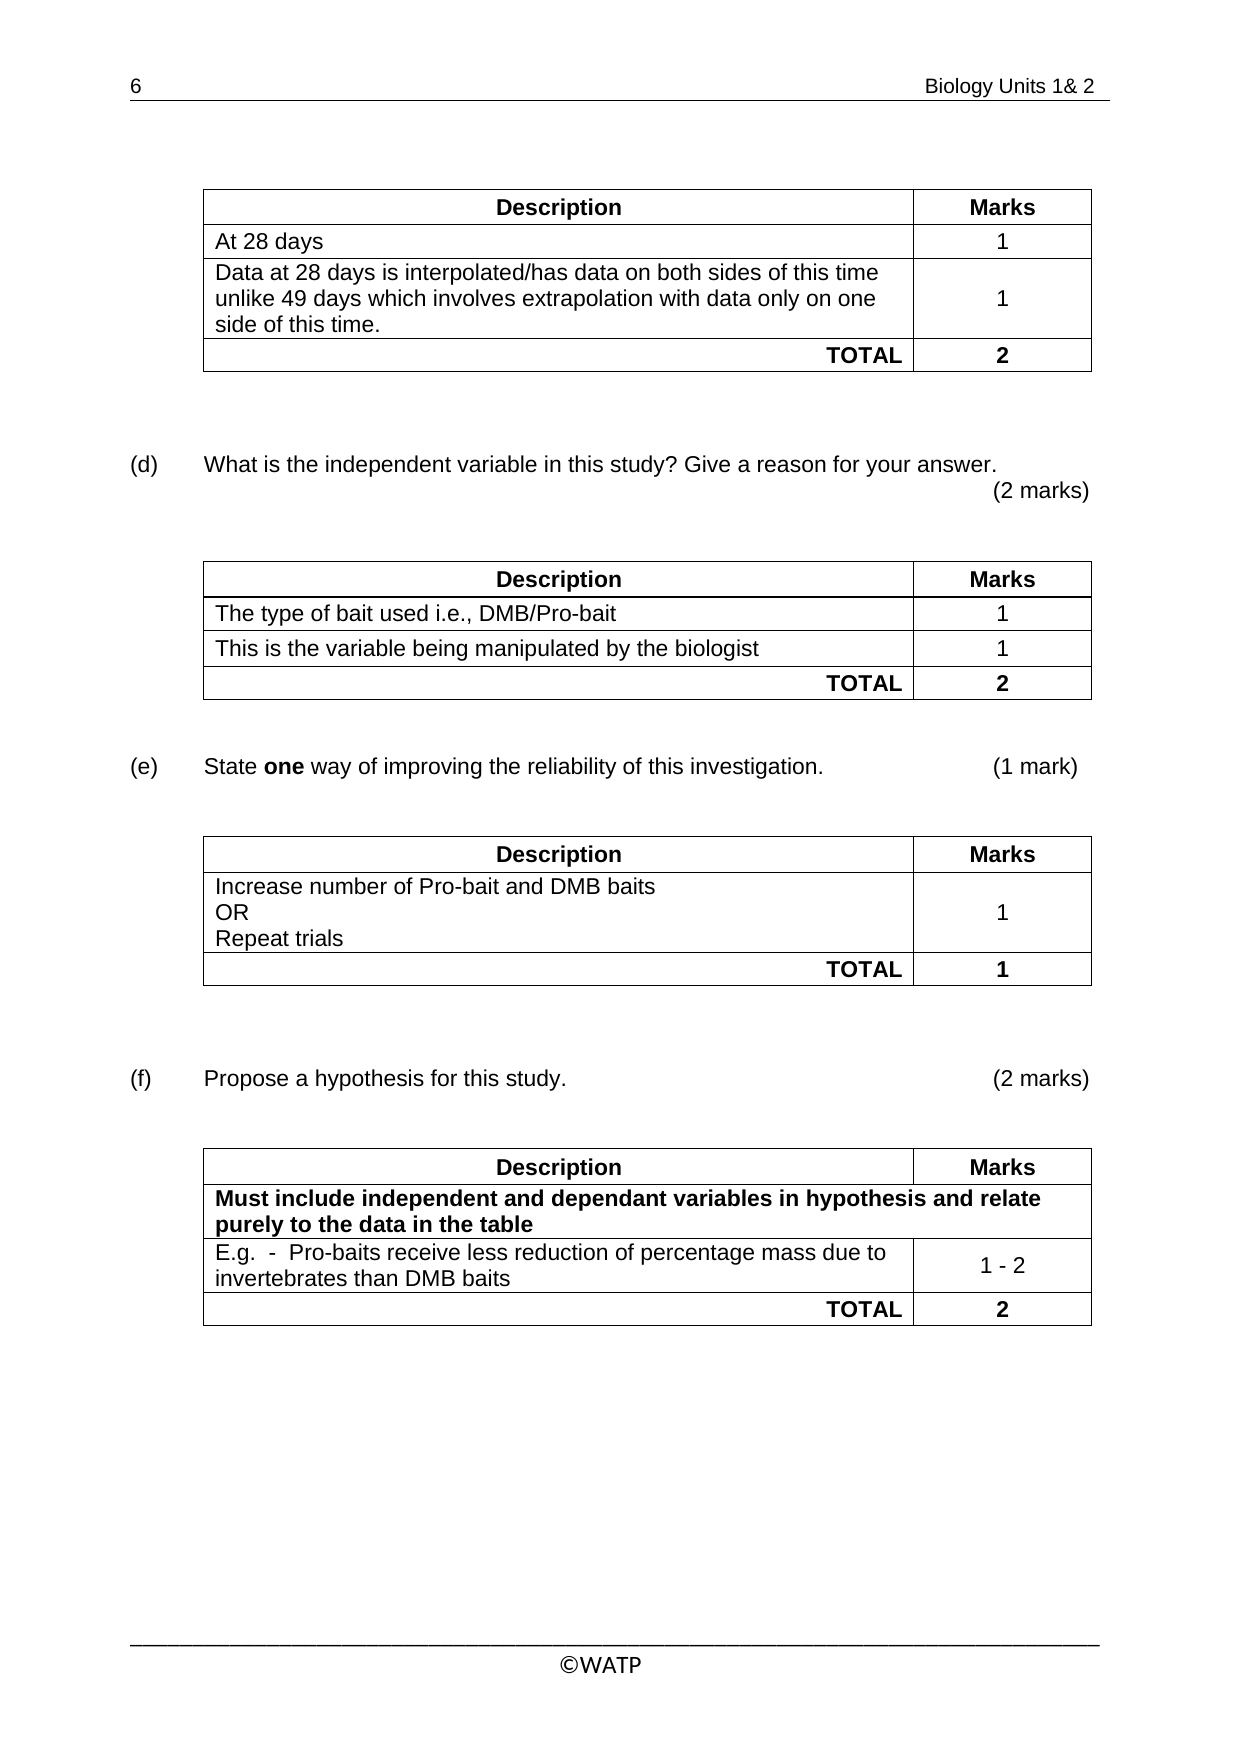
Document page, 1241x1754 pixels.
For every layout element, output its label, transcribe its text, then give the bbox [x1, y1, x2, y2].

table_cell Data at 28 days is interpolated/has data on both sides of this time unlike 49 days which involves extrapolation with data only on one side of this time. [204, 259, 913, 338]
table_cell 2 [914, 1293, 1091, 1325]
table_header Marks [914, 837, 1091, 872]
table_cell 1 [914, 259, 1091, 338]
table_cell 2 [914, 339, 1091, 371]
table_cell TOTAL [204, 1293, 913, 1325]
table_header Description [204, 837, 913, 872]
table_cell 1 - 2 [914, 1239, 1091, 1292]
table_cell 2 [914, 667, 1091, 699]
table_header Marks [914, 1149, 1091, 1184]
table_cell TOTAL [204, 339, 913, 371]
table_cell Must include independent and dependant variables in hypothesis and relate purely to the data in the table [204, 1185, 1091, 1238]
table_cell 1 [914, 631, 1091, 666]
table_cell At 28 days [204, 225, 913, 258]
table_cell Increase number of Pro-bait and DMB baits OR Repeat trials [204, 873, 913, 952]
table_header Description [204, 190, 913, 224]
table_cell This is the variable being manipulated by the biologist [204, 631, 913, 666]
text (e) State one way of improving the reliability of this investigation. (1 mark) [130, 753, 1110, 779]
table_cell E.g. - Pro-baits receive less reduction of percentage mass due to invertebrates than DMB baits [204, 1239, 913, 1292]
table_cell 1 [914, 953, 1091, 985]
table_cell 1 [914, 873, 1091, 952]
text (d) What is the independent variable in this study? Give a reason for your answer. [130, 451, 1110, 477]
table_cell 1 [914, 598, 1091, 630]
text (2 marks) [130, 477, 1110, 504]
table_header Description [204, 562, 913, 596]
table_header Marks [914, 190, 1091, 224]
table_header Description [204, 1149, 913, 1184]
table_cell TOTAL [204, 953, 913, 985]
text (f) Propose a hypothesis for this study. (2 marks) [130, 1065, 1110, 1091]
table_cell 1 [914, 225, 1091, 258]
table_cell TOTAL [204, 667, 913, 699]
table_cell The type of bait used i.e., DMB/Pro-bait [204, 598, 913, 630]
table_header Marks [914, 562, 1091, 596]
